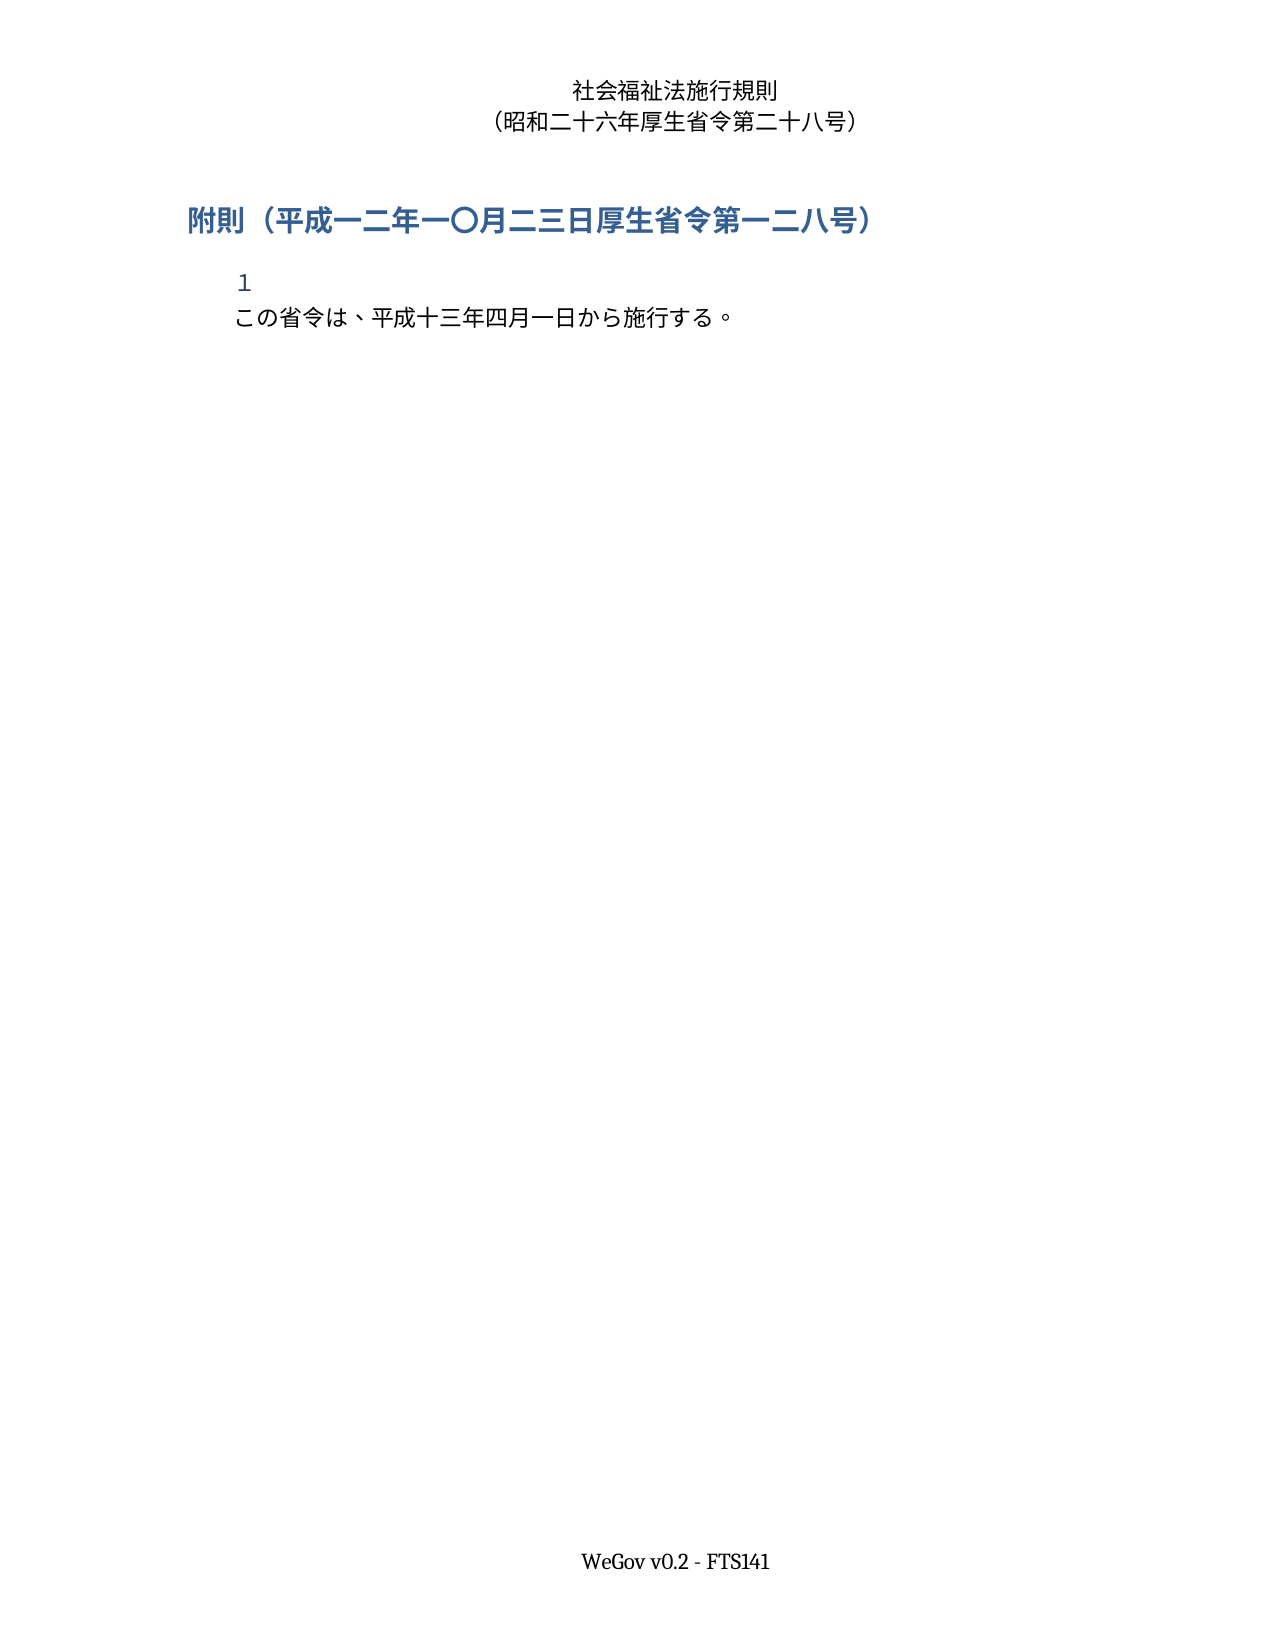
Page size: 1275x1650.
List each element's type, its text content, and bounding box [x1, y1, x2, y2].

subtitle １ [233, 266, 1087, 298]
subtitle 附則（平成一二年一〇月二三日厚生省令第一二八号） [187, 200, 1087, 240]
text この省令は、平成十三年四月一日から施行する。 [233, 302, 1087, 334]
